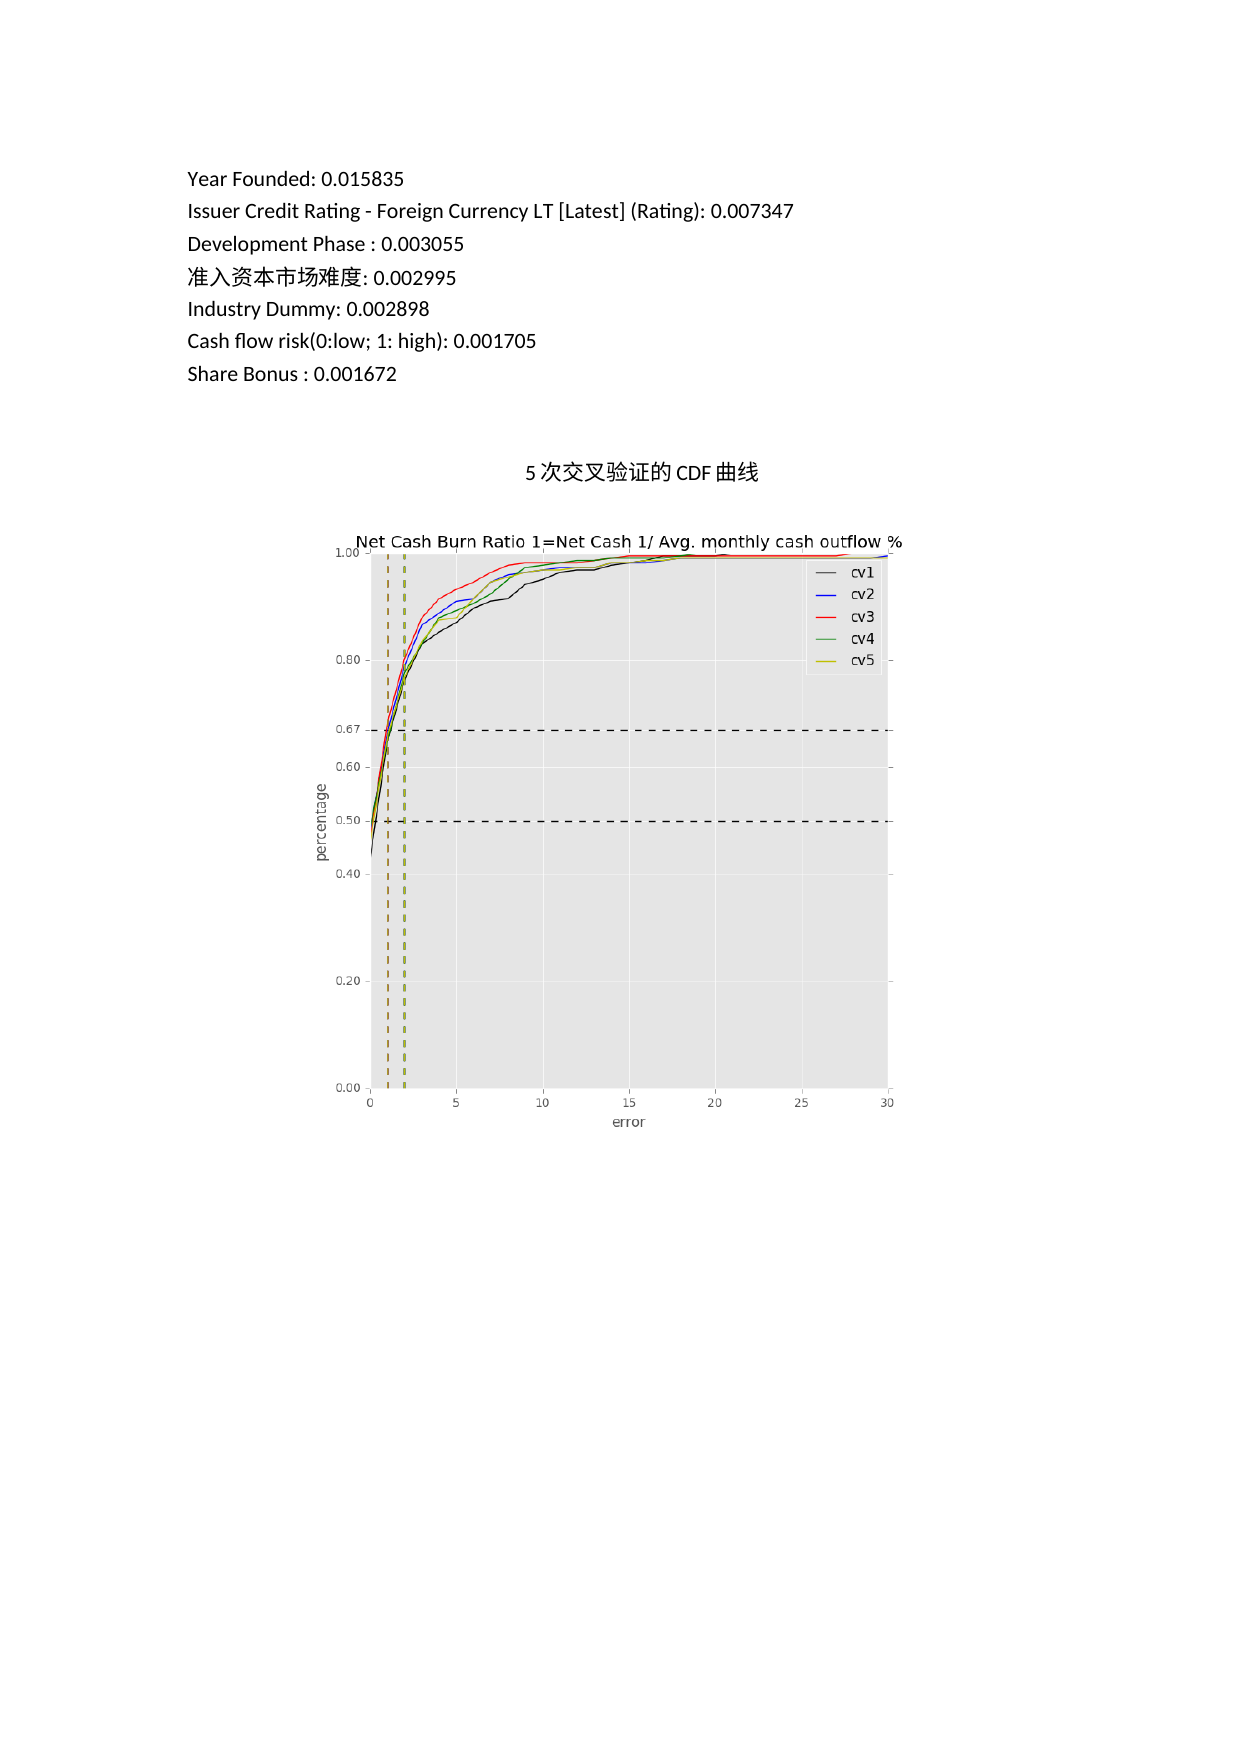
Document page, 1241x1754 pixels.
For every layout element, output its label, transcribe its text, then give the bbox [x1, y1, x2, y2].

text Cash flow risk(0:low; 1: high): 0.001705 [187, 324, 1053, 357]
text Industry Dummy: 0.002898 [187, 292, 1053, 324]
text Issuer Credit Rating - Foreign Currency LT [Latest] (Rating): 0.007347 [187, 194, 1053, 227]
text Share Bonus : 0.001672 [187, 357, 1053, 389]
text Year Founded: 0.015835 [187, 162, 1053, 194]
list 5次交叉验证的CDF曲线 [231, 454, 1053, 487]
picture [286, 487, 954, 1155]
text Development Phase : 0.003055 [187, 227, 1053, 259]
text 准入资本市场难度: 0.002995 [187, 259, 1053, 292]
